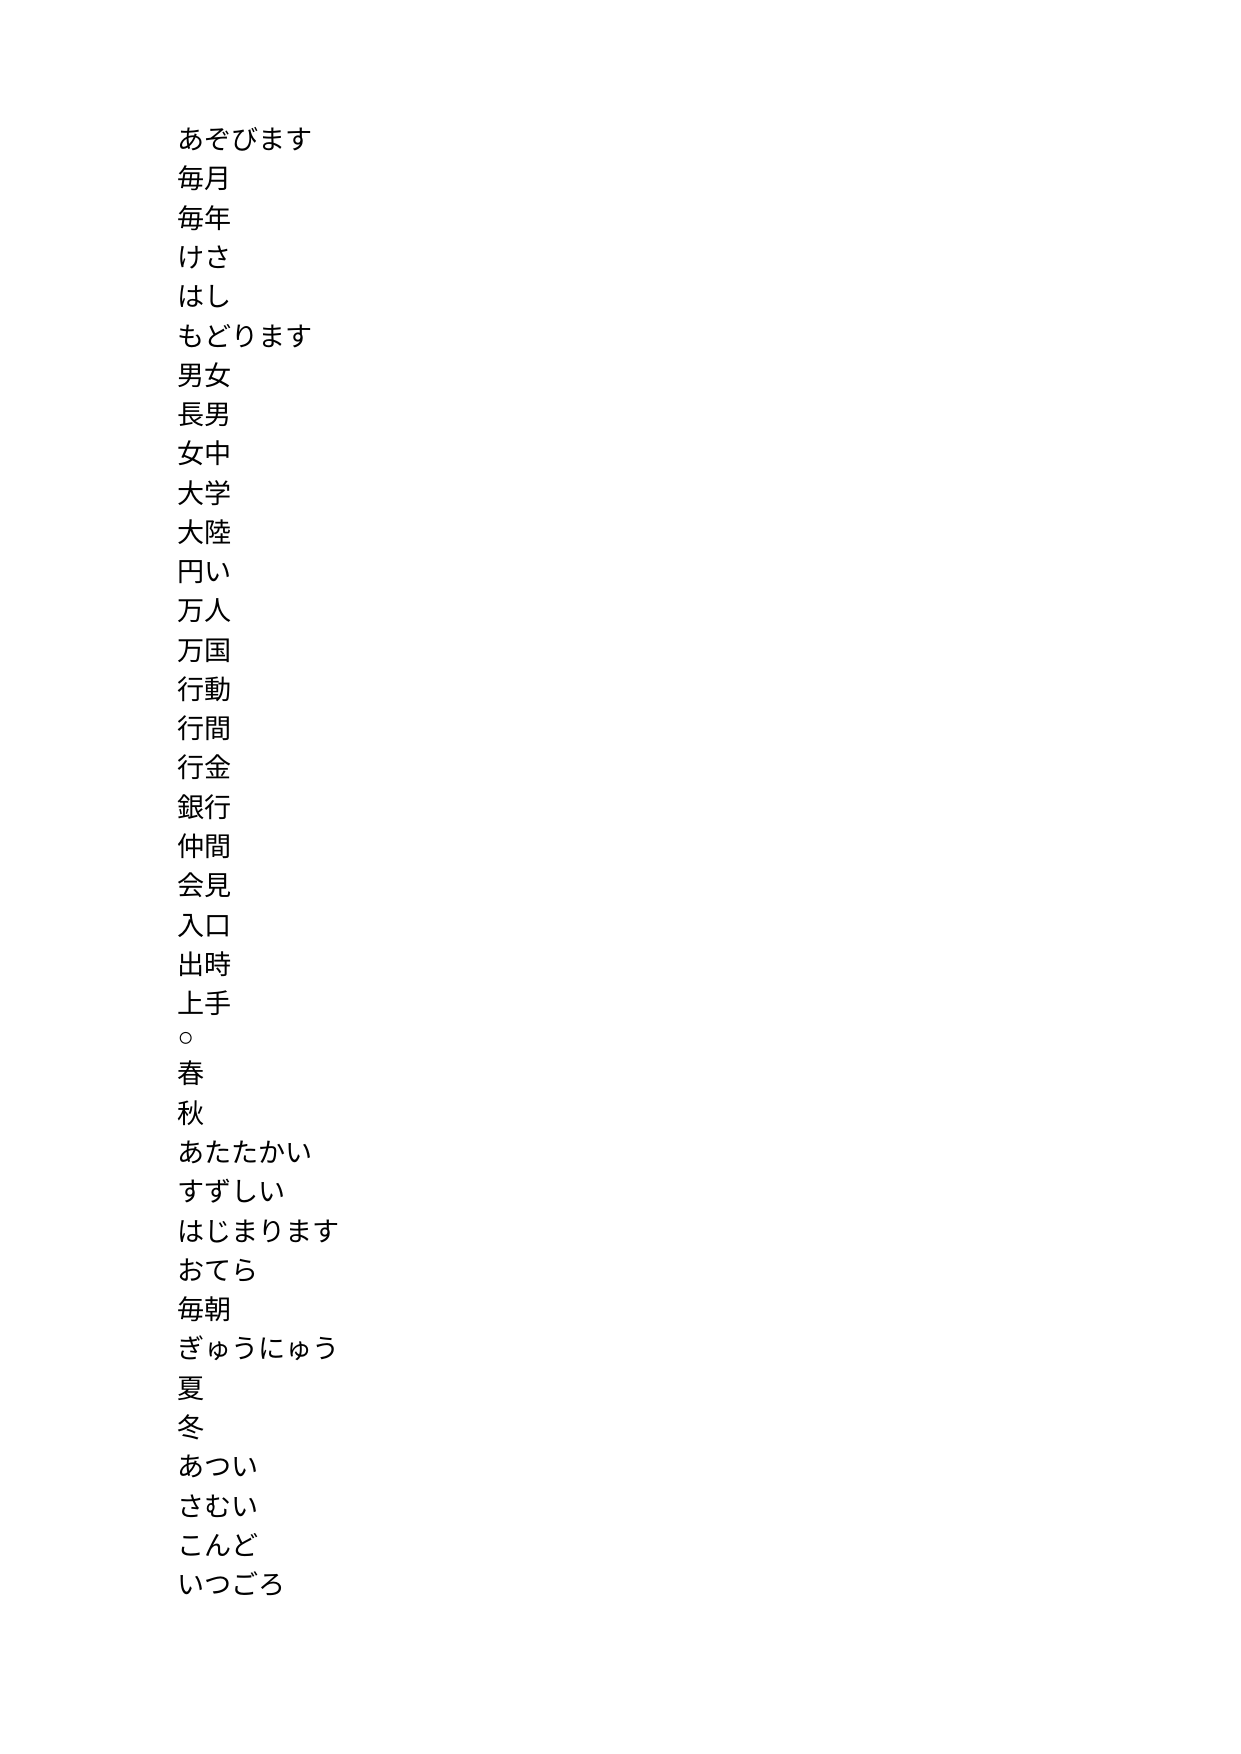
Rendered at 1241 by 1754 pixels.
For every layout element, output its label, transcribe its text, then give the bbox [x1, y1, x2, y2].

text 毎月 [177, 157, 1122, 197]
text 夏 [177, 1367, 1122, 1406]
text はし [177, 275, 1122, 314]
text さむい [177, 1484, 1122, 1524]
text 行間 [177, 707, 1122, 746]
text 会見 [177, 864, 1122, 903]
text ぎゅうにゅう [177, 1327, 1122, 1367]
text ○ [177, 1021, 1122, 1052]
text 上手 [177, 982, 1122, 1021]
text 入口 [177, 903, 1122, 943]
text 女中 [177, 432, 1122, 472]
text 銀行 [177, 786, 1122, 825]
text おてら [177, 1249, 1122, 1288]
text いつごろ [177, 1563, 1122, 1602]
text 万国 [177, 629, 1122, 668]
text 長男 [177, 393, 1122, 432]
text 冬 [177, 1406, 1122, 1445]
text 男女 [177, 354, 1122, 393]
text 円い [177, 550, 1122, 589]
text 仲間 [177, 825, 1122, 864]
text こんど [177, 1524, 1122, 1563]
text 行金 [177, 746, 1122, 786]
text もどります [177, 314, 1122, 354]
text はじまります [177, 1209, 1122, 1249]
text 大陸 [177, 511, 1122, 550]
text すずしい [177, 1170, 1122, 1209]
text 秋 [177, 1092, 1122, 1131]
text あたたかい [177, 1131, 1122, 1170]
text けさ [177, 236, 1122, 275]
text 毎朝 [177, 1288, 1122, 1327]
text 行動 [177, 668, 1122, 707]
text 万人 [177, 589, 1122, 629]
text 春 [177, 1052, 1122, 1092]
text 大学 [177, 472, 1122, 511]
text 出時 [177, 943, 1122, 982]
text あつい [177, 1445, 1122, 1484]
text あぞびます [177, 118, 1122, 157]
text 毎年 [177, 197, 1122, 236]
